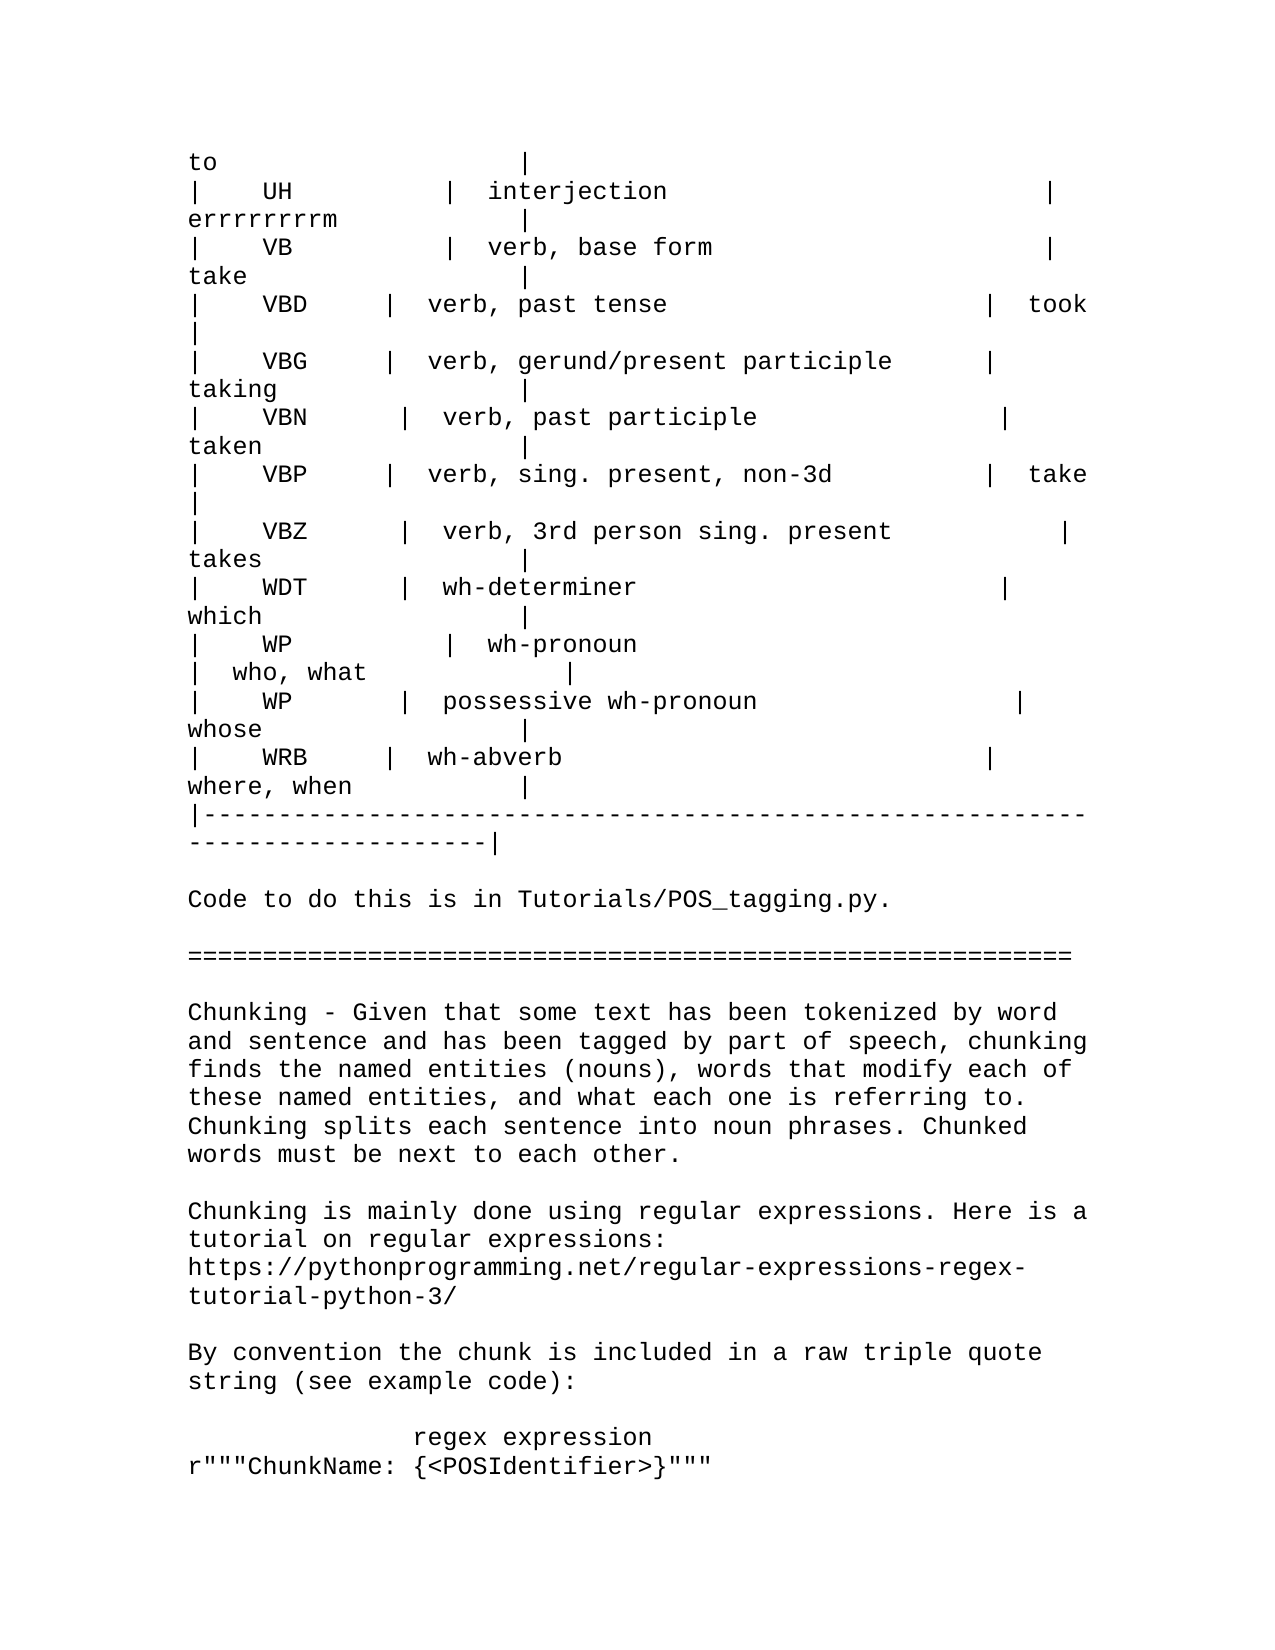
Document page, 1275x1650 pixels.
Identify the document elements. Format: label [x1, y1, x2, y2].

text [187, 972, 1087, 1482]
text [187, 150, 1087, 972]
